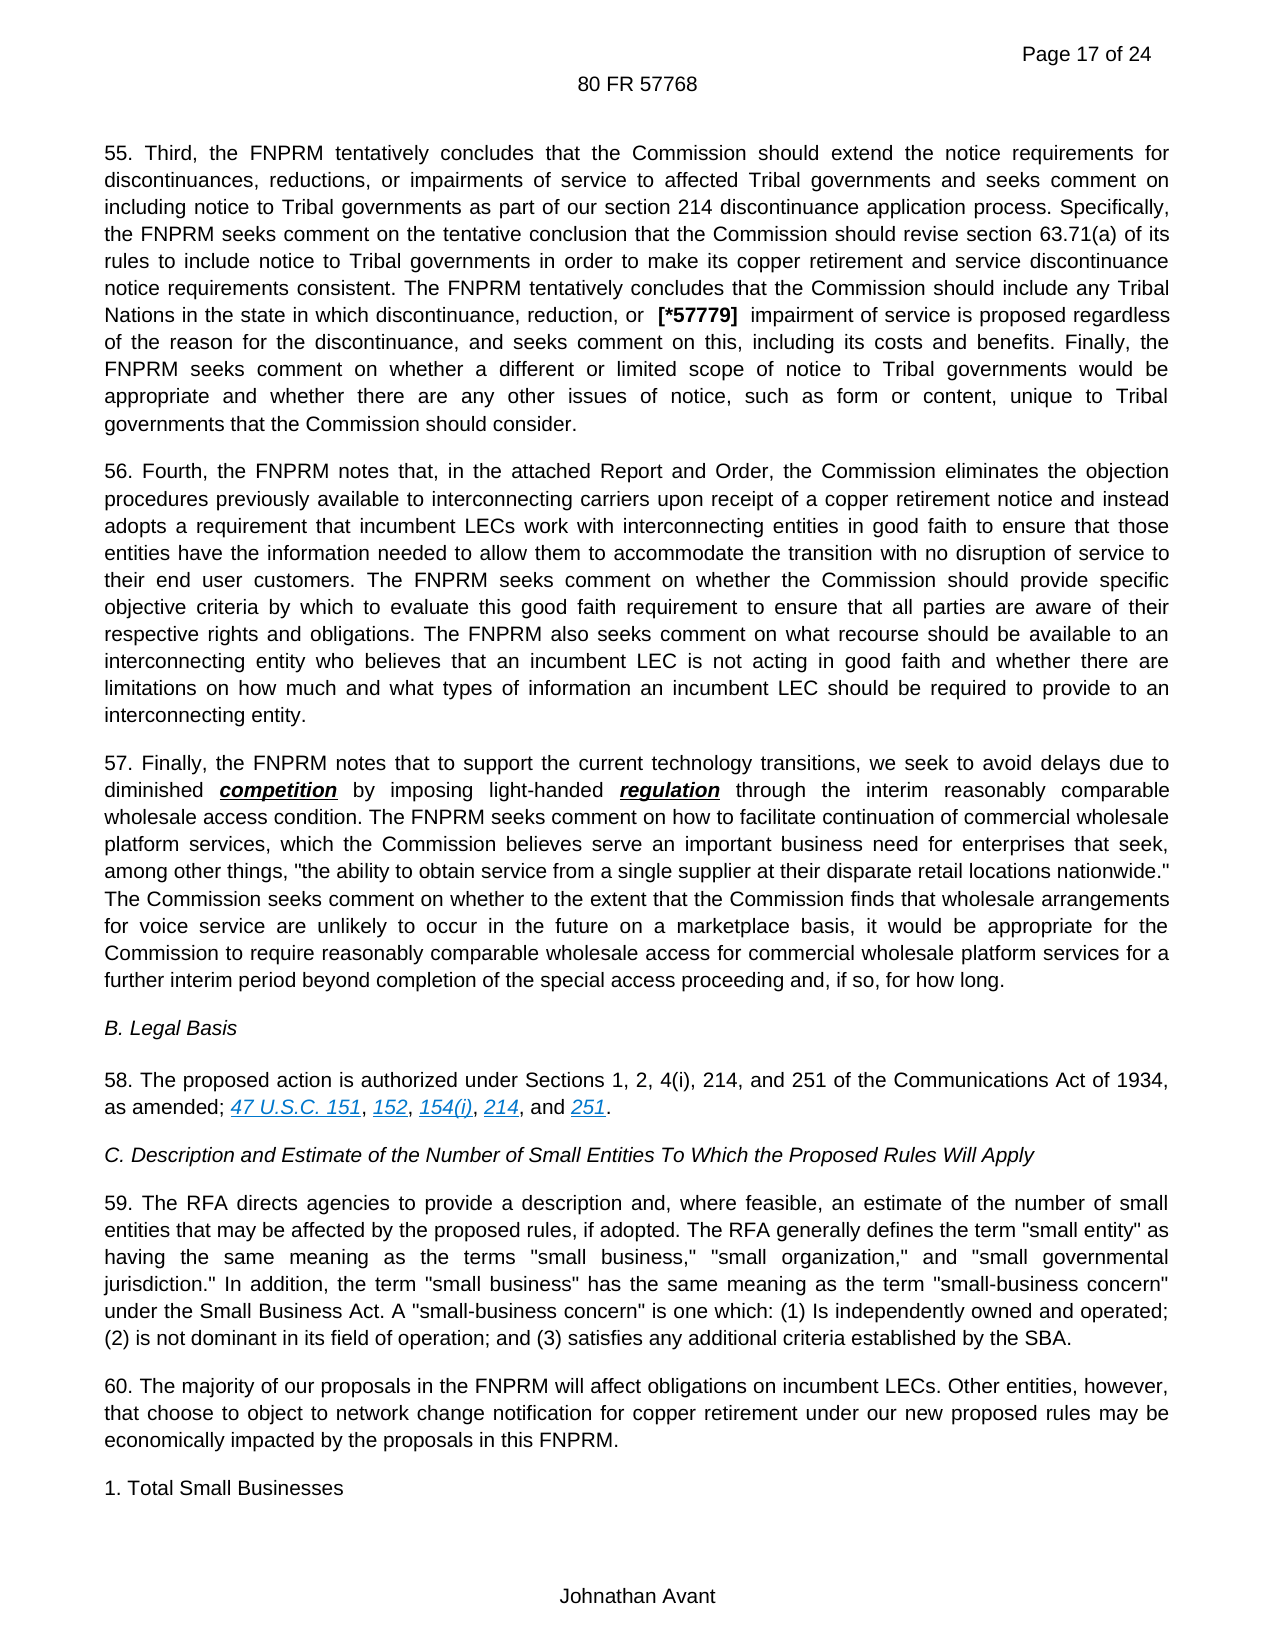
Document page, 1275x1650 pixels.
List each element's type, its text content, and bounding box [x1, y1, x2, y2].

text 55. Third, the FNPRM tentatively concludes that the Commission should extend the notice requirements for discontinuances, reductions, or impairments of service to affected Tribal governments and seeks comment on including notice to Tribal governments as part of our section 214 discontinuance application process. Specifically, the FNPRM seeks comment on the tentative conclusion that the Commission should revise section 63.71(a) of its rules to include notice to Tribal governments in order to make its copper retirement and service discontinuance notice requirements consistent. The FNPRM tentatively concludes that the Commission should include any Tribal Nations in the state in which discontinuance, reduction, or [*57779] impairment of service is proposed regardless of the reason for the discontinuance, and seeks comment on this, including its costs and benefits. Finally, the FNPRM seeks comment on whether a different or limited scope of notice to Tribal governments would be appropriate and whether there are any other issues of notice, such as form or content, unique to Tribal governments that the Commission should consider. [104, 137, 1171, 435]
text 57. Finally, the FNPRM notes that to support the current technology transitions, we seek to avoid delays due to diminished competition by imposing light-handed regulation through the interim reasonably comparable wholesale access condition. The FNPRM seeks comment on how to facilitate continuation of commercial wholesale platform services, which the Commission believes serve an important business need for enterprises that seek, among other things, "the ability to obtain service from a single supplier at their disparate retail locations nationwide." The Commission seeks comment on whether to the extent that the Commission finds that wholesale arrangements for voice service are unlikely to occur in the future on a marketplace basis, it would be appropriate for the Commission to require reasonably comparable wholesale access for commercial wholesale platform services for a further interim period beyond completion of the special access proceeding and, if so, for how long. [104, 748, 1171, 992]
text 59. The RFA directs agencies to provide a description and, where feasible, an estimate of the number of small entities that may be affected by the proposed rules, if adopted. The RFA generally defines the term "small entity" as having the same meaning as the terms "small business," "small organization," and "small governmental jurisdiction." In addition, the term "small business" has the same meaning as the term "small-business concern" under the Small Business Act. A "small-business concern" is one which: (1) Is independently owned and operated; (2) is not dominant in its field of operation; and (3) satisfies any additional criteria established by the SBA. [104, 1187, 1171, 1350]
text C. Description and Estimate of the Number of Small Entities To Which the Proposed Rules Will Apply [104, 1139, 1171, 1167]
text 56. Fourth, the FNPRM notes that, in the attached Report and Order, the Commission eliminates the objection procedures previously available to interconnecting carriers upon receipt of a copper retirement notice and instead adopts a requirement that incumbent LECs work with interconnecting entities in good faith to ensure that those entities have the information needed to allow them to accommodate the transition with no disruption of service to their end user customers. The FNPRM seeks comment on whether the Commission should provide specific objective criteria by which to evaluate this good faith requirement to ensure that all parties are aware of their respective rights and obligations. The FNPRM also seeks comment on what recourse should be available to an interconnecting entity who believes that an incumbent LEC is not acting in good faith and whether there are limitations on how much and what types of information an incumbent LEC should be required to provide to an interconnecting entity. [104, 456, 1171, 727]
text B. Legal Basis [104, 1012, 1171, 1039]
text 1. Total Small Businesses [104, 1473, 1171, 1500]
text 60. The majority of our proposals in the FNPRM will affect obligations on incumbent LECs. Other entities, however, that choose to object to network change notification for copper retirement under our new proposed rules may be economically impacted by the proposals in this FNPRM. [104, 1371, 1171, 1452]
text 58. The proposed action is authorized under Sections 1, 2, 4(i), 214, and 251 of the Communications Act of 1934, as amended; 47 U.S.C. 151, 152, 154(i), 214, and 251. [104, 1064, 1171, 1119]
